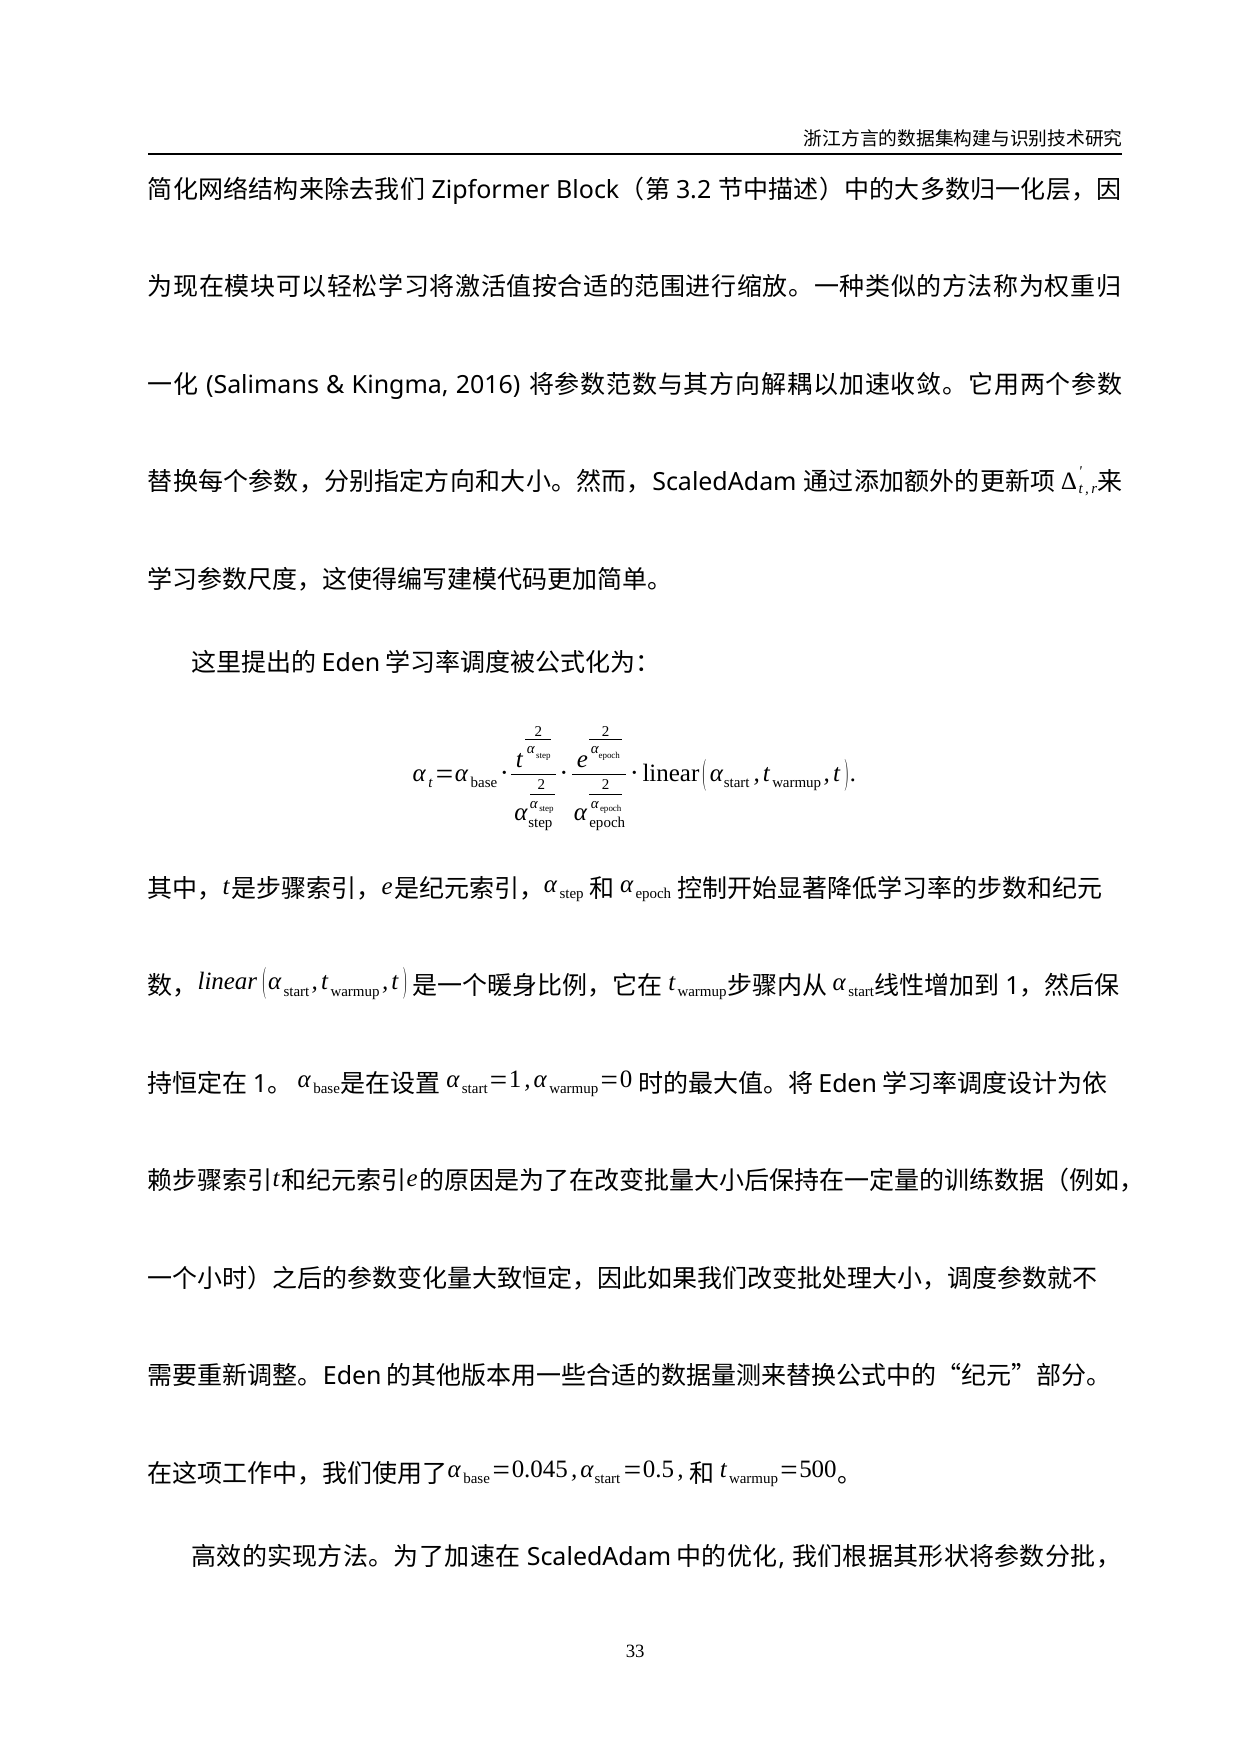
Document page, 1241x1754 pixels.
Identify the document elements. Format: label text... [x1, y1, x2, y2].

text 其中，是步骤索引，是纪元索引， 和 控制开始显著降低学习率的步数和纪元数， 是一个暖身比例，它在 步骤内从 线性增加到 1，然后保持恒定在1。 是在设置 时的最大值。将Eden学习率调度设计为依赖步骤索引和纪元索引的原因是为了在改变批量大小后保持在一定量的训练数据（例如，一个小时）之后的参数变化量大致恒定，因此如果我们改变批处理大小，调度参数就不需要重新调整。Eden的其他版本用一些合适的数据量测来替换公式中的“纪元”部分。在这项工作中，我们使用了 和 。 [148, 854, 1122, 1504]
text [148, 155, 1122, 610]
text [148, 1522, 1122, 1587]
text 这里提出的Eden学习率调度被公式化为： [148, 628, 1122, 693]
